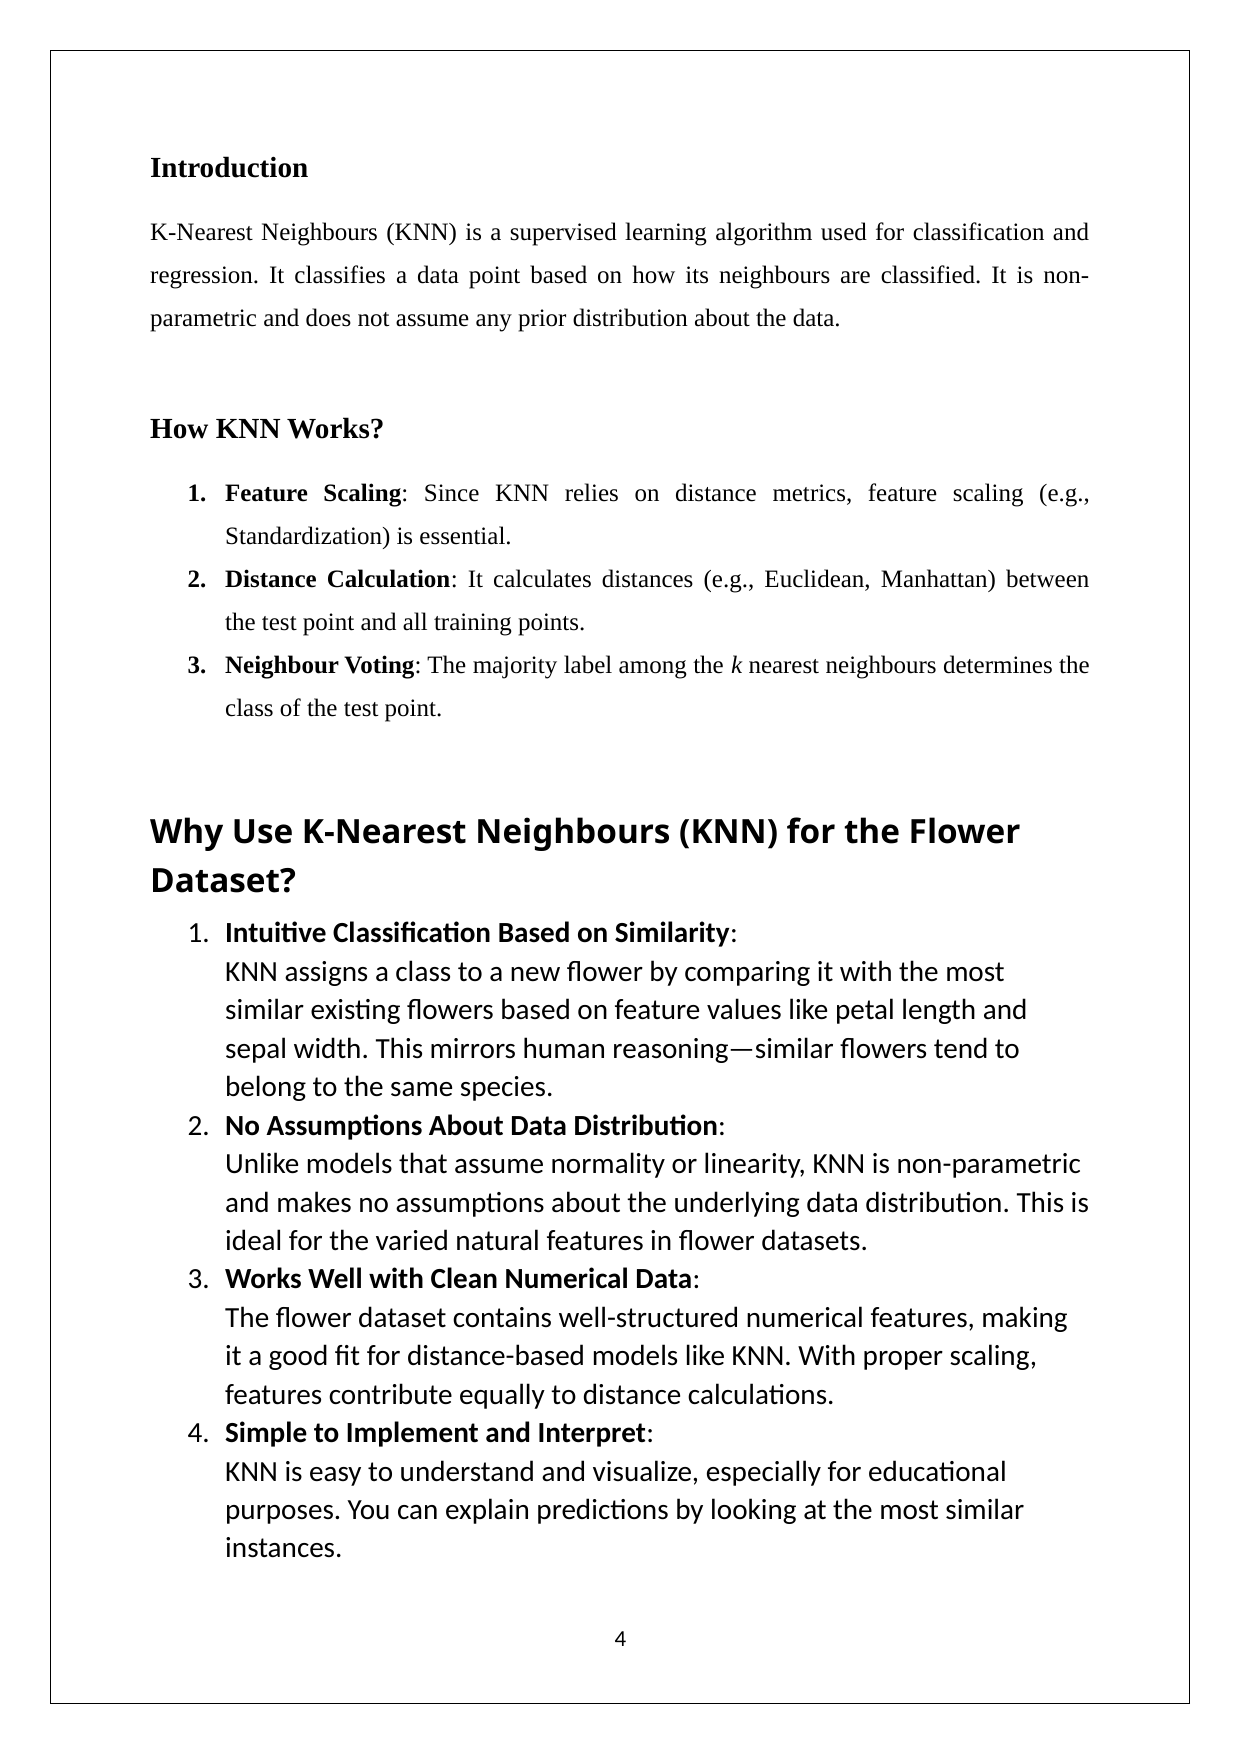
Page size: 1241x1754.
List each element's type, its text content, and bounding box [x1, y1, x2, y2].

list Feature Scaling: Since KNN relies on distance metrics, feature scaling (e.g., Standardization) is essential. [187, 478, 1090, 549]
text Introduction [150, 150, 1090, 183]
list Works Well with Clean Numerical Data: The flower dataset contains well-structured numerical features, making it a good fit for distance-based models like KNN. With proper scaling, features contribute equally to distance calculations. [187, 1261, 1090, 1411]
list Neighbour Voting: The majority label among the k nearest neighbours determines the class of the test point. [187, 650, 1090, 722]
text K-Nearest Neighbours (KNN) is a supervised learning algorithm used for classification and regression. It classifies a data point based on how its neighbours are classified. It is non-parametric and does not assume any prior distribution about the data. [150, 217, 1090, 332]
list Distance Calculation: It calculates distances (e.g., Euclidean, Manhattan) between the test point and all training points. [187, 564, 1090, 636]
list No Assumptions About Data Distribution: Unlike models that assume normality or linearity, KNN is non-parametric and makes no assumptions about the underlying data distribution. This is ideal for the varied natural features in flower datasets. [187, 1107, 1090, 1258]
list Intuitive Classification Based on Similarity: KNN assigns a class to a new flower by comparing it with the most similar existing flowers based on feature values like petal length and sepal width. This mirrors human reasoning—similar flowers tend to belong to the same species. [187, 914, 1090, 1104]
subtitle Why Use K-Nearest Neighbours (KNN) for the Flower Dataset? [150, 808, 1090, 903]
list Simple to Implement and Interpret: KNN is easy to understand and visualize, especially for educational purposes. You can explain predictions by looking at the most similar instances. [187, 1414, 1090, 1565]
text How KNN Works? [150, 411, 1090, 444]
